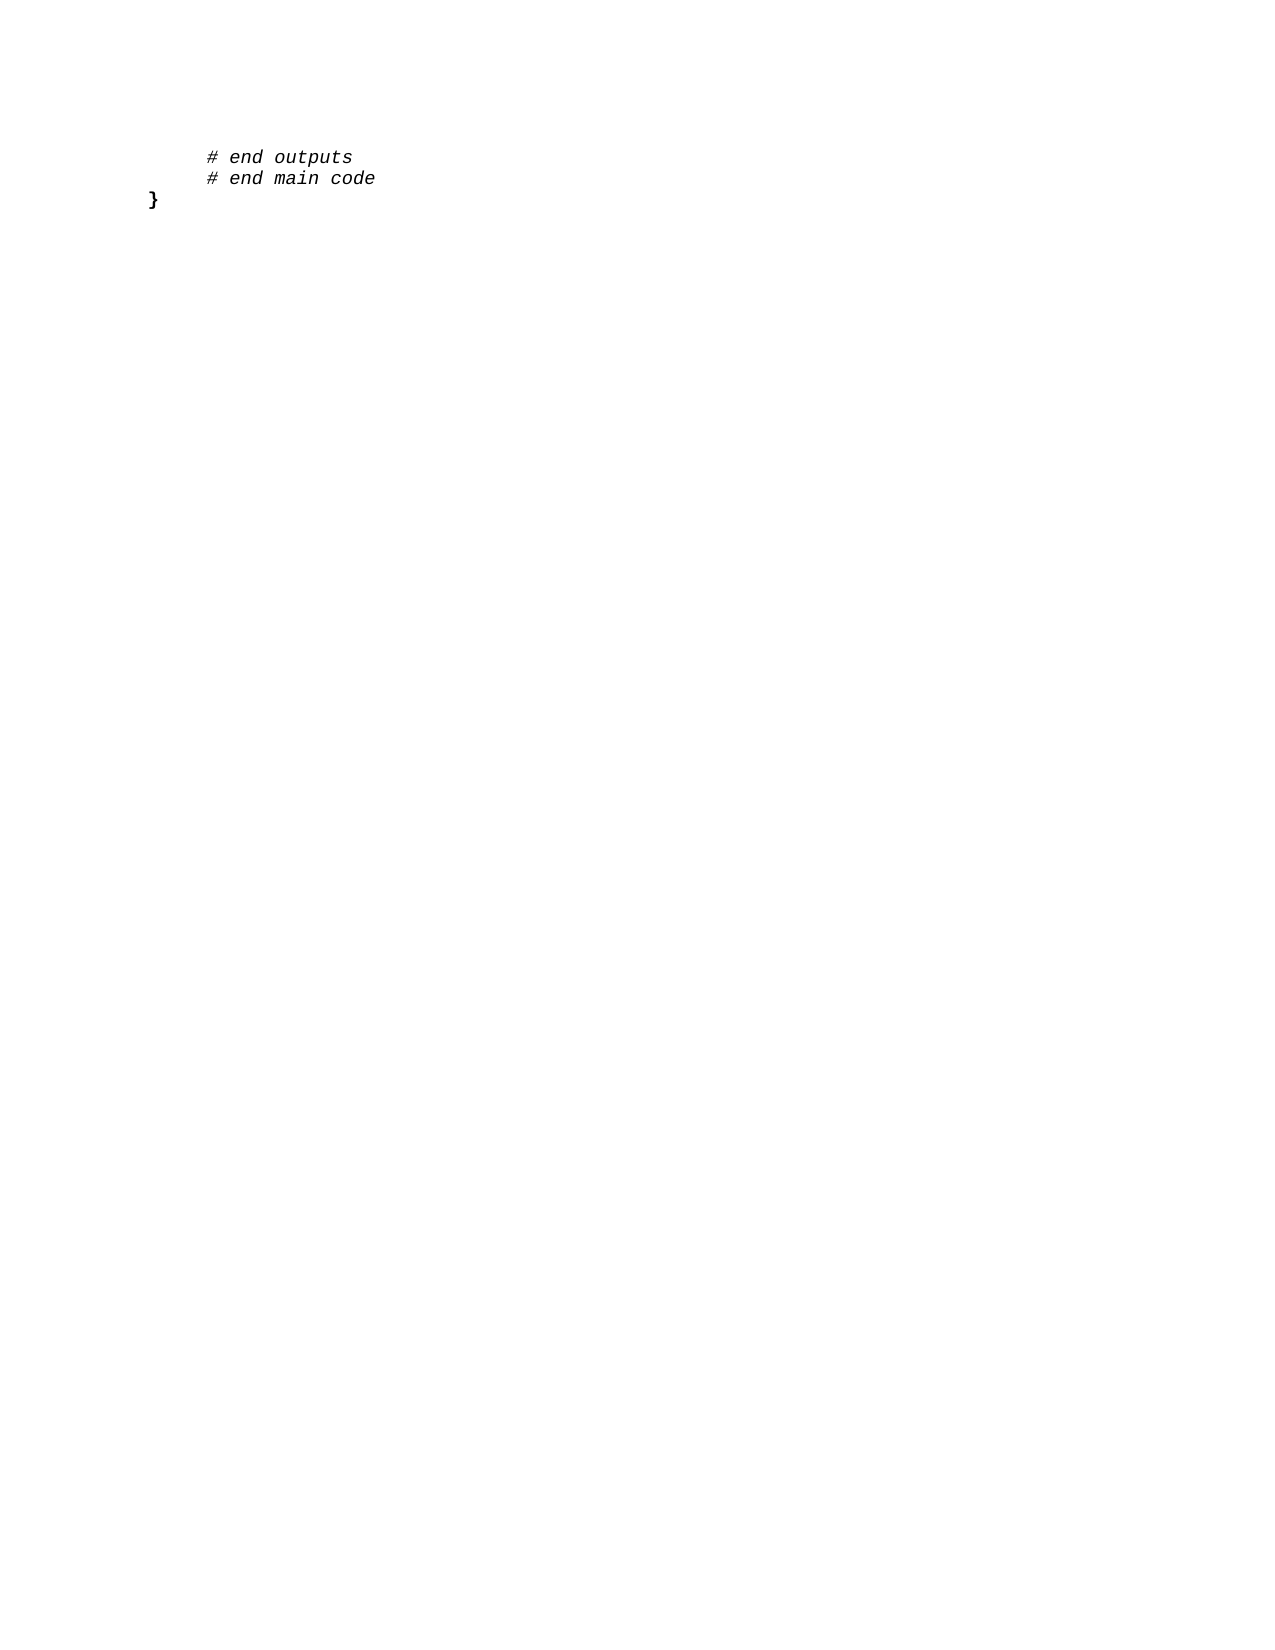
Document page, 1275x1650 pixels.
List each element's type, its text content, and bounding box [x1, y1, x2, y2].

text # end main code [207, 169, 1127, 190]
text # end outputs [207, 148, 1127, 169]
text } [148, 190, 1127, 211]
